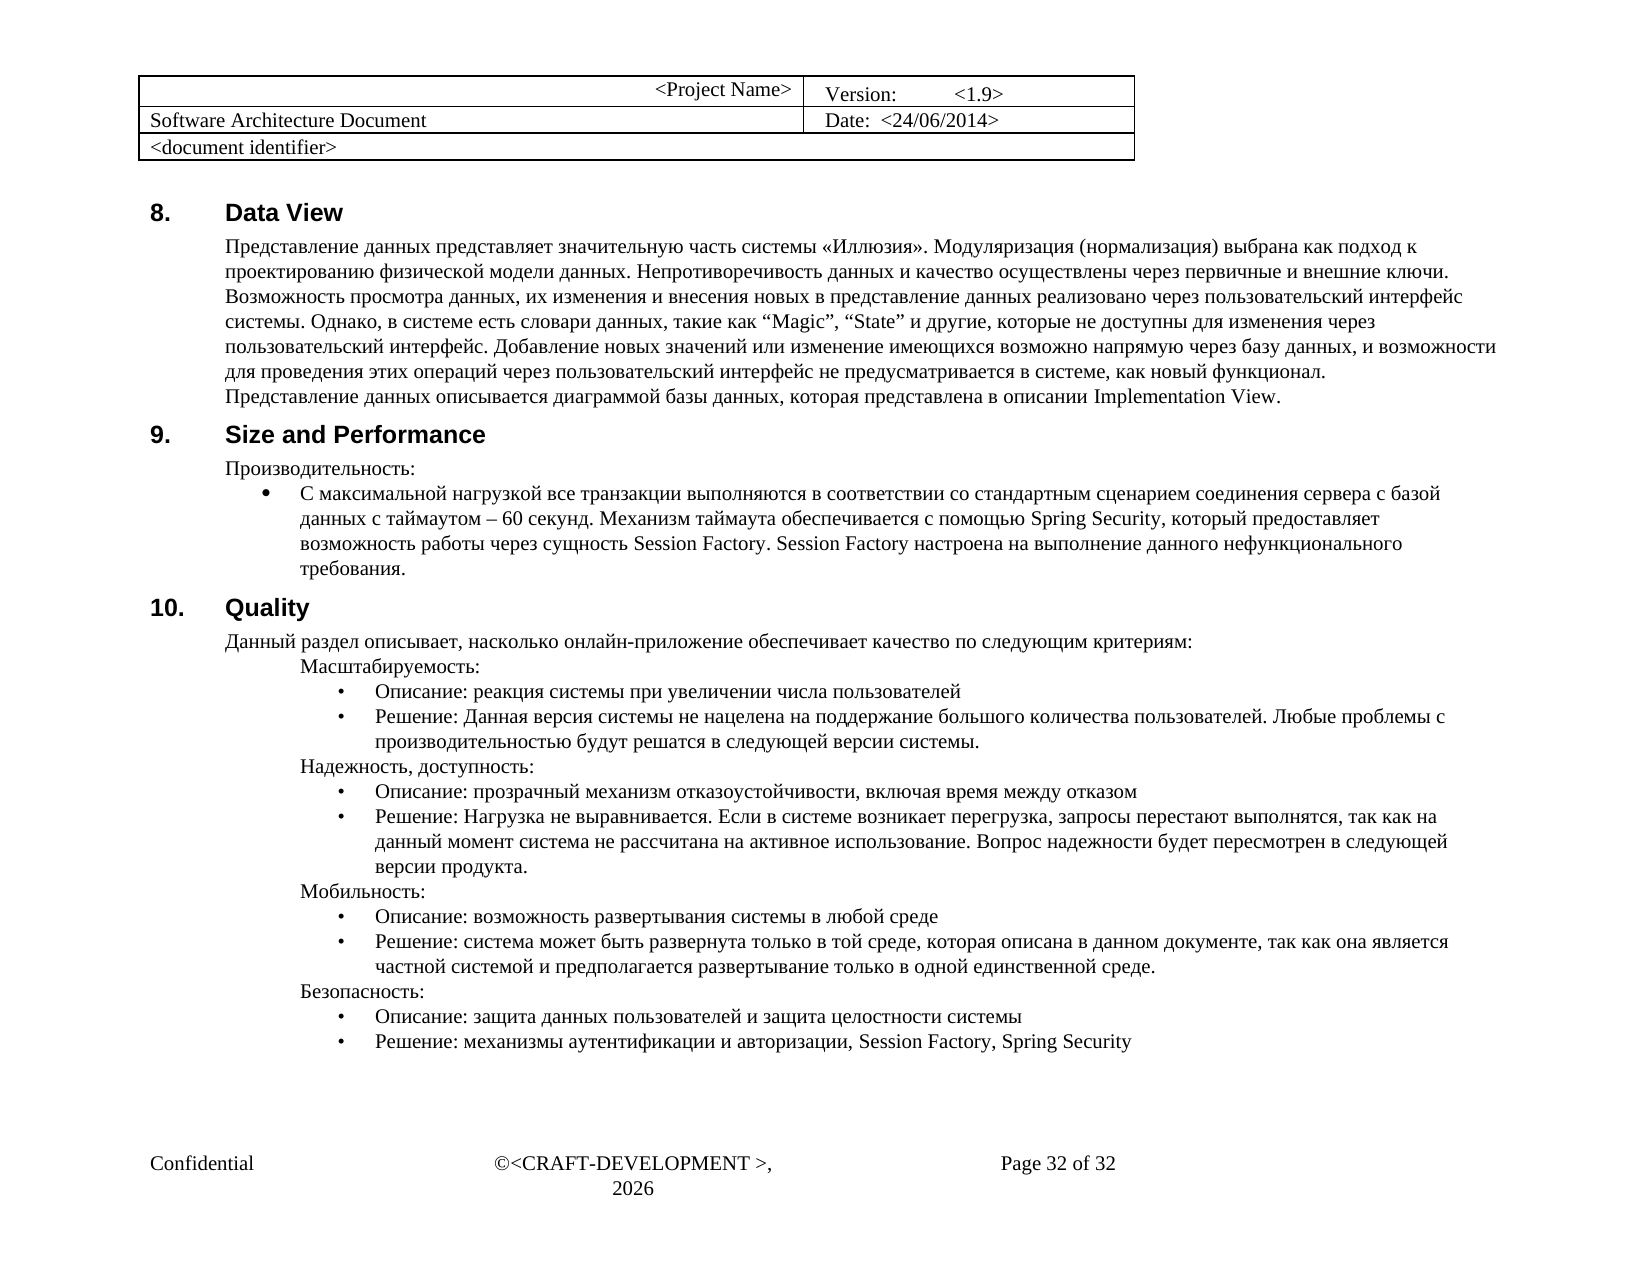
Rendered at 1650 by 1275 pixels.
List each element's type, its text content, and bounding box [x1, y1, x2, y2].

list Решение: Данная версия системы не нацелена на поддержание большого количества пользователей. Любые проблемы с производительностью будут решатся в следующей версии системы. [337, 703, 1500, 753]
text Представление данных представляет значительную часть системы «Иллюзия». Модуляризация (нормализация) выбрана как подход к проектированию физической модели данных. Непротиворечивость данных и качество осуществлены через первичные и внешние ключи. [225, 233, 1500, 283]
list Решение: Нагрузка не выравнивается. Если в системе возникает перегрузка, запросы перестают выполнятся, так как на данный момент система не рассчитана на активное использование. Вопрос надежности будет пересмотрен в следующей версии продукта. [337, 803, 1500, 878]
text Данный раздел описывает, насколько онлайн-приложение обеспечивает качество по следующим критериям: [225, 628, 1500, 653]
list Решение: механизмы аутентификации и авторизации, Session Factory, Spring Security [337, 1028, 1500, 1053]
text Надежность, доступность: [300, 753, 1500, 778]
text Мобильность: [300, 878, 1500, 903]
text Безопасность: [300, 978, 1500, 1003]
list Решение: система может быть развернута только в той среде, которая описана в данном документе, так как она является частной системой и предполагается развертывание только в одной единственной среде. [337, 928, 1500, 978]
list С максимальной нагрузкой все транзакции выполняются в соответствии со стандартным сценарием соединения сервера с базой данных с таймаутом – 60 секунд. Механизм таймаута обеспечивается с помощью Spring Security, который предоставляет возможность работы через сущность Session Factory. Session Factory настроена на выполнение данного нефункционального требования. [262, 480, 1500, 580]
text Возможность просмотра данных, их изменения и внесения новых в представление данных реализовано через пользовательский интерфейс системы. Однако, в системе есть словари данных, такие как “Magic”, “State” и другие, которые не доступны для изменения через пользовательский интерфейс. Добавление новых значений или изменение имеющихся возможно напрямую через базу данных, и возможности для проведения этих операций через пользовательский интерфейс не предусматривается в системе, как новый функционал. [225, 283, 1500, 383]
list Описание: прозрачный механизм отказоустойчивости, включая время между отказом [337, 778, 1500, 803]
text Масштабируемость: [300, 653, 1500, 678]
text Представление данных описывается диаграммой базы данных, которая представлена в описании Implementation View. [225, 383, 1500, 408]
list Описание: возможность развертывания системы в любой среде [337, 903, 1500, 928]
subtitle Size and Performance [150, 420, 1500, 449]
list Описание: защита данных пользователей и защита целостности системы [337, 1003, 1500, 1028]
list Описание: реакция системы при увеличении числа пользователей [337, 678, 1500, 703]
subtitle Data View [150, 198, 1500, 227]
subtitle Quality [150, 593, 1500, 622]
text Производительность: [225, 455, 1500, 480]
